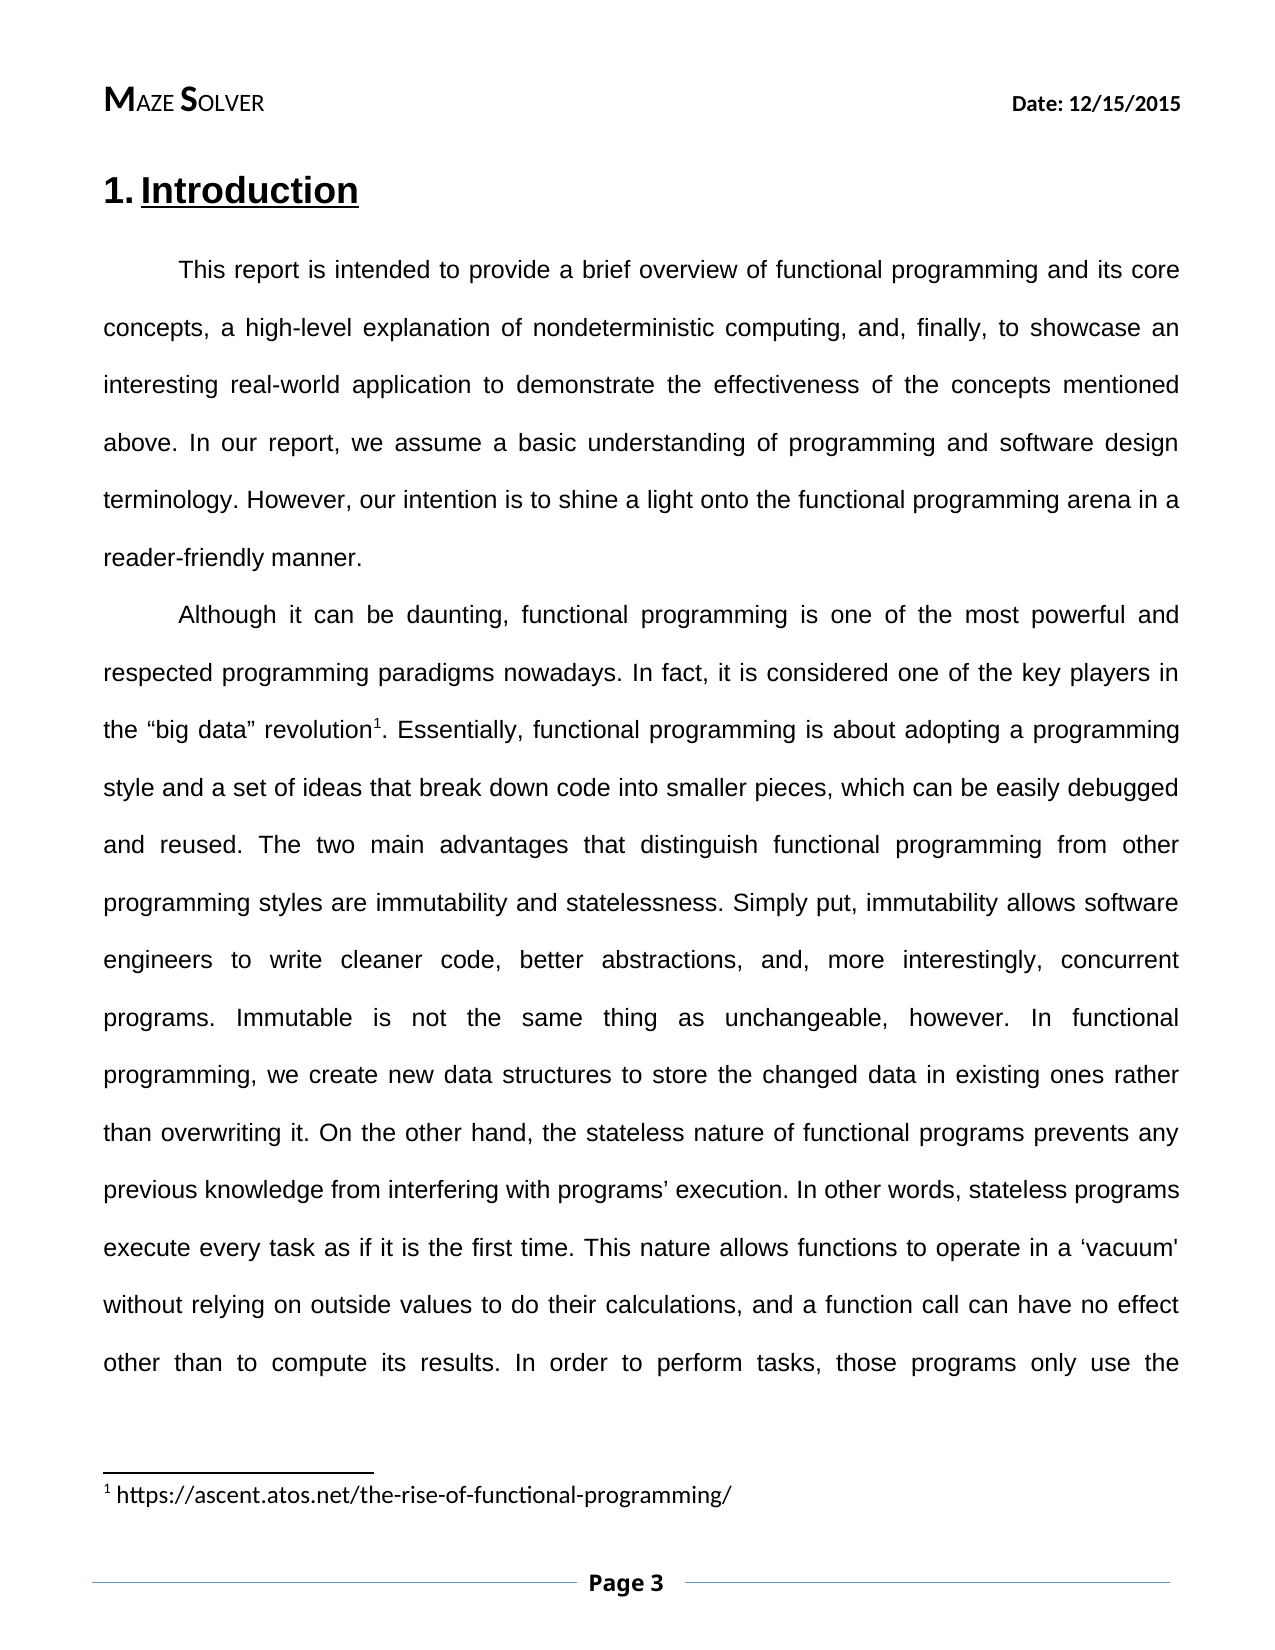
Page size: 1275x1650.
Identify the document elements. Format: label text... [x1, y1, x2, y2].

text This report is intended to provide a brief overview of functional programming and its core concepts, a high-level explanation of nondeterministic computing, and, finally, to showcase an interesting real-world application to demonstrate the effectiveness of the concepts mentioned above. In our report, we assume a basic understanding of programming and software design terminology. However, our intention is to shine a light onto the functional programming arena in a reader-friendly manner. [103, 255, 1181, 571]
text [103, 600, 1181, 1376]
list Introduction [103, 169, 1181, 212]
